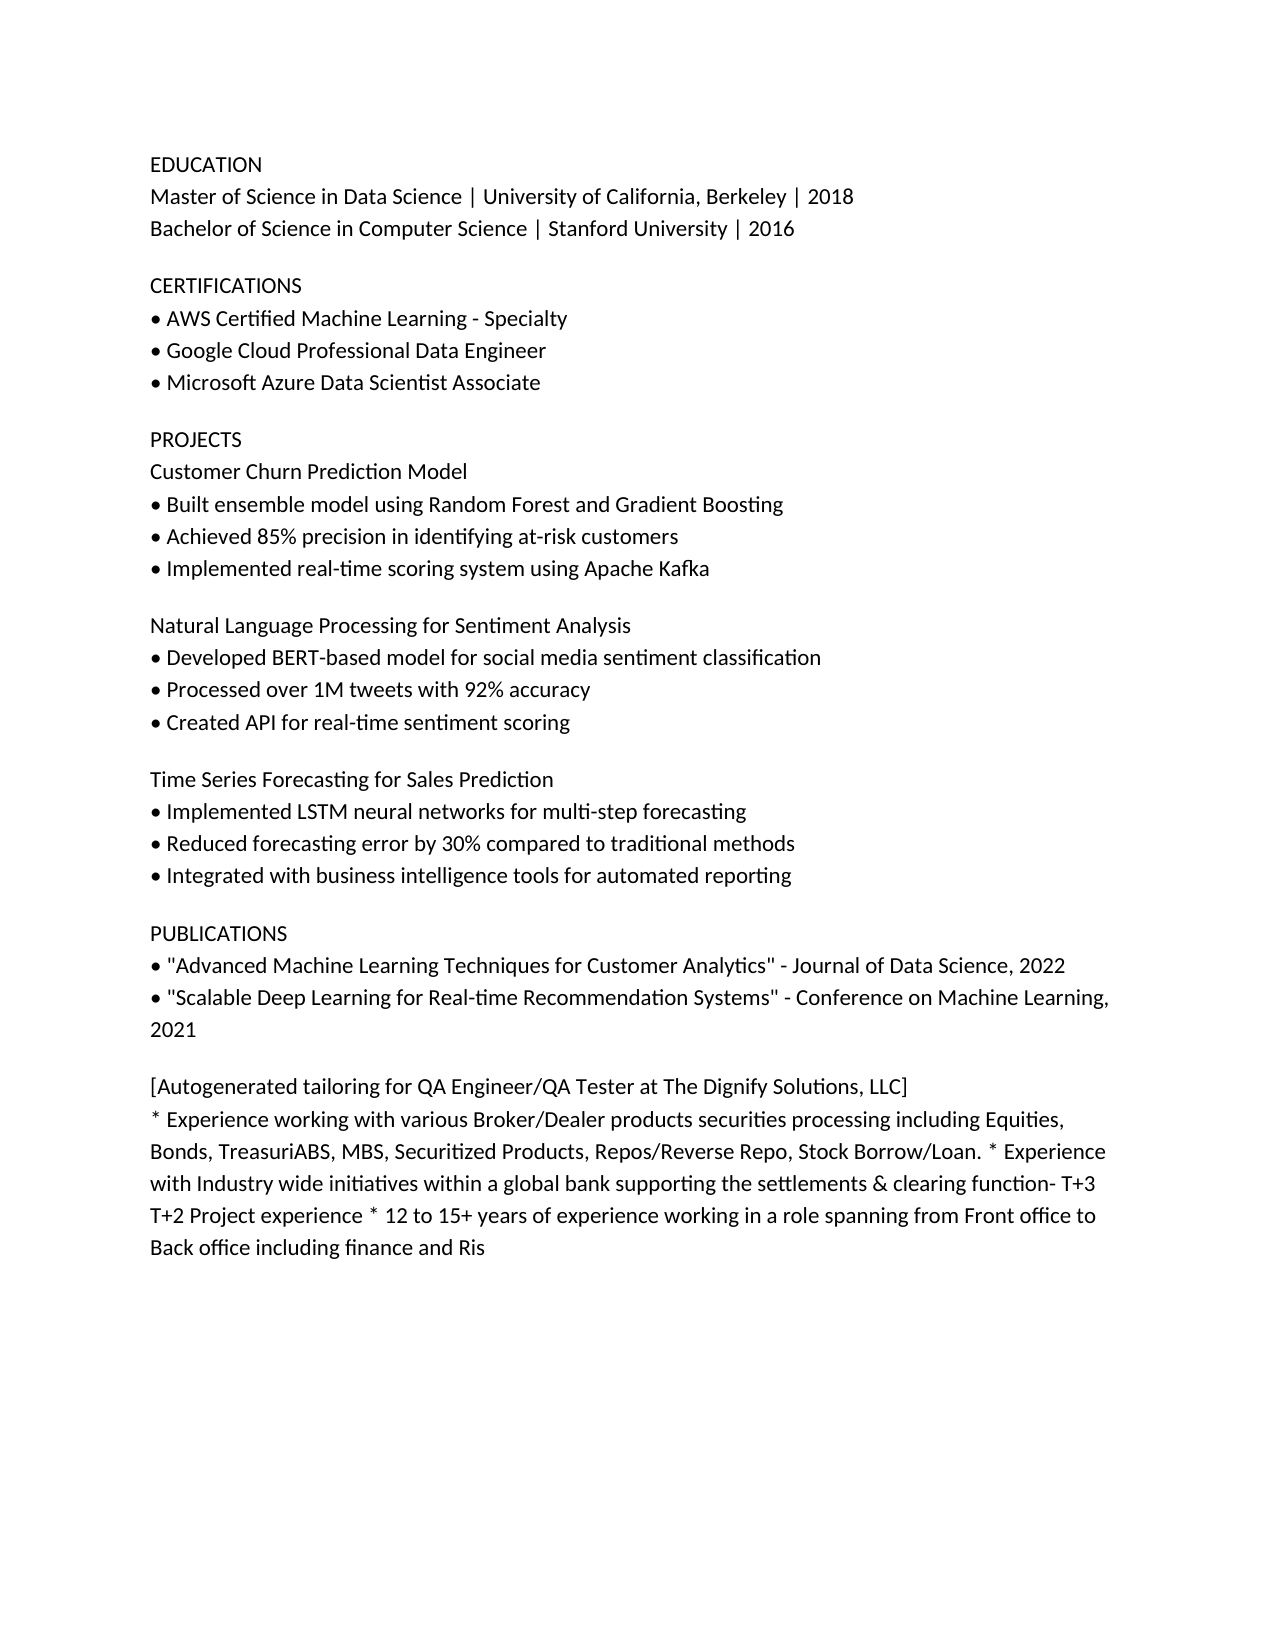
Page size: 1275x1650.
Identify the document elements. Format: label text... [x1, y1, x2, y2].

text CERTIFICATIONS • AWS Certified Machine Learning - Specialty • Google Cloud Professional Data Engineer • Microsoft Azure Data Scientist Associate [150, 272, 1125, 396]
text Time Series Forecasting for Sales Prediction • Implemented LSTM neural networks for multi-step forecasting • Reduced forecasting error by 30% compared to traditional methods • Integrated with business intelligence tools for automated reporting [150, 765, 1125, 889]
text EDUCATION Master of Science in Data Science | University of California, Berkeley | 2018 Bachelor of Science in Computer Science | Stanford University | 2016 [150, 150, 1125, 242]
text Natural Language Processing for Sentiment Analysis • Developed BERT-based model for social media sentiment classification • Processed over 1M tweets with 92% accuracy • Created API for real-time sentiment scoring [150, 611, 1125, 736]
text PUBLICATIONS • "Advanced Machine Learning Techniques for Customer Analytics" - Journal of Data Science, 2022 • "Scalable Deep Learning for Real-time Recommendation Systems" - Conference on Machine Learning, 2021 [150, 919, 1125, 1043]
text [Autogenerated tailoring for QA Engineer/QA Tester at The Dignify Solutions, LLC] * Experience working with various Broker/Dealer products securities processing including Equities, Bonds, TreasuriABS, MBS, Securitized Products, Repos/Reverse Repo, Stock Borrow/Loan. * Experience with Industry wide initiatives within a global bank supporting the settlements & clearing function- T+3 T+2 Project experience * 12 to 15+ years of experience working in a role spanning from Front office to Back office including finance and Ris [150, 1072, 1125, 1261]
text PROJECTS Customer Churn Prediction Model • Built ensemble model using Random Forest and Gradient Boosting • Achieved 85% precision in identifying at-risk customers • Implemented real-time scoring system using Apache Kafka [150, 425, 1125, 582]
